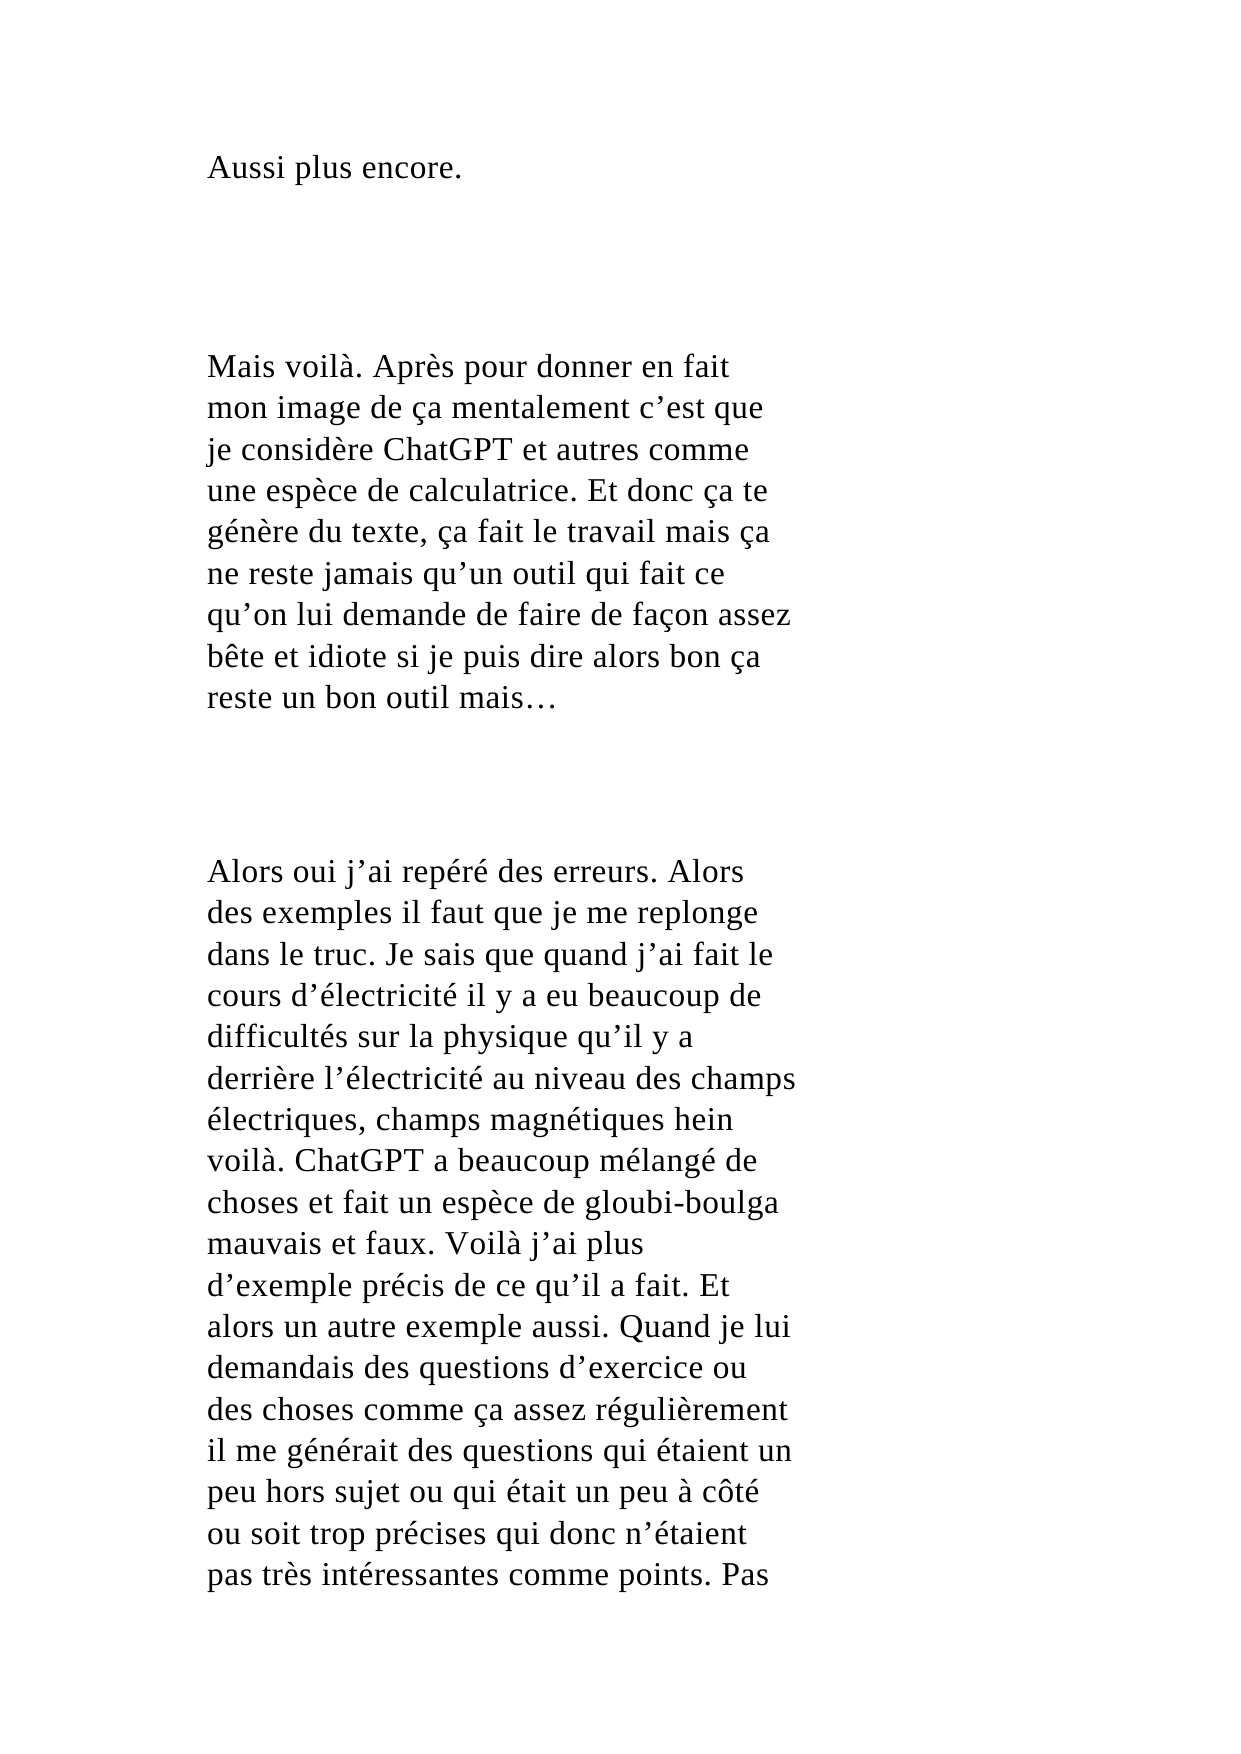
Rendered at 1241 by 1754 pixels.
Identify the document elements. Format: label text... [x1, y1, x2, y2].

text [207, 851, 797, 1593]
text Aussi plus encore. [207, 148, 797, 269]
text Mais voilà. Après pour donner en fait mon image de ça mentalement c’est que je considère ChatGPT et autres comme une espèce de calculatrice. Et donc ça te génère du texte, ça fait le travail mais ça ne reste jamais qu’un outil qui fait ce qu’on lui demande de faire de façon assez bête et idiote si je puis dire alors bon ça reste un bon outil mais… [207, 346, 797, 716]
